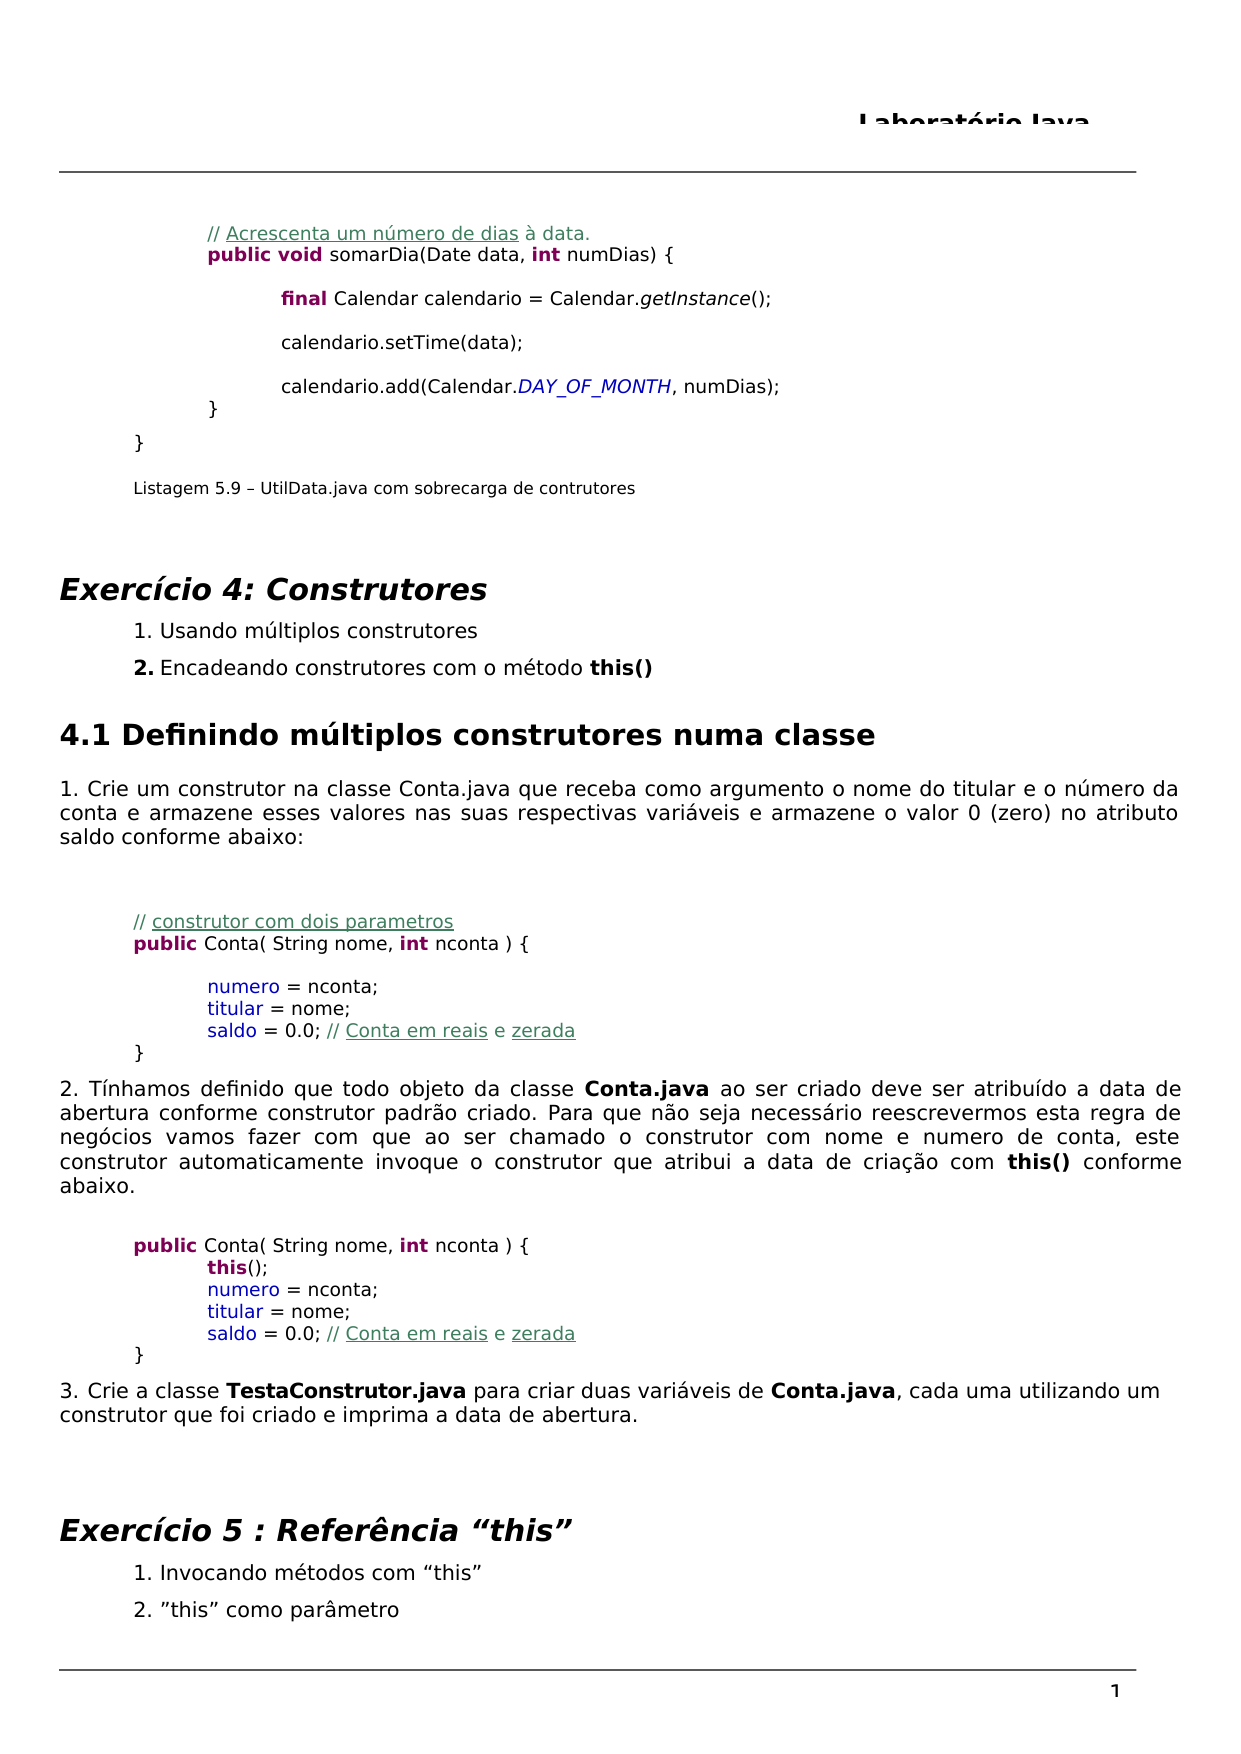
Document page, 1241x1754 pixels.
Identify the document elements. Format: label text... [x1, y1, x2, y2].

text } [133, 1042, 1194, 1064]
list Encadeando construtores com o método this() [133, 656, 1194, 681]
text this(); [207, 1257, 1194, 1279]
text final Calendar calendario = Calendar.getInstance(); calendario.setTime(data); calendario.add(Calendar.DAY_OF_MONTH, numDias); [281, 266, 793, 398]
subtitle Usando múltiplos construtores [133, 619, 1194, 644]
text public void somarDia(Date data, int numDias) { [207, 244, 1194, 266]
text numero = nconta; titular = nome; [207, 977, 433, 1020]
list Crie a classe TestaConstrutor.java para criar duas variáveis de Conta.java, cada uma utilizando um construtor que foi criado e imprima a data de abertura. [59, 1379, 1182, 1428]
list ”this” como parâmetro [133, 1598, 1194, 1622]
text // construtor com dois parametros [133, 911, 1194, 933]
list Crie um construtor na classe Conta.java que receba como argumento o nome do titular e o número da conta e armazene esses valores nas suas respectivas variáveis e armazene o valor 0 (zero) no atributo saldo conforme abaixo: [59, 777, 1180, 850]
text 4.1 Definindo múltiplos construtores numa classe [59, 718, 1194, 752]
text saldo = 0.0; // Conta em reais e zerada [207, 1323, 1194, 1344]
subtitle Invocando métodos com “this” [133, 1561, 1194, 1585]
text } [207, 398, 1194, 419]
text saldo = 0.0; // Conta em reais e zerada [207, 1020, 1194, 1042]
text Listagem 5.9 – UtilData.java com sobrecarga de contrutores [133, 479, 1194, 498]
subtitle Tínhamos definido que todo objeto da classe Conta.java ao ser criado deve ser atribuído a data de abertura conforme construtor padrão criado. Para que não seja necessário reescrevermos esta regra de negócios vamos fazer com que ao ser chamado o construtor com nome e numero de conta, este construtor automaticamente invoque o construtor que atribui a data de criação com this() conforme abaixo. [59, 1077, 1182, 1198]
text } [133, 432, 1194, 454]
text // Acrescenta um número de dias à data. [207, 223, 1194, 244]
text } [133, 1344, 1194, 1366]
text numero = nconta; titular = nome; [207, 1279, 433, 1322]
subtitle Exercício 4: Construtores [59, 572, 1194, 607]
subtitle Exercício 5 : Referência “this” [59, 1513, 1194, 1548]
text public Conta( String nome, int nconta ) { [133, 1235, 1194, 1257]
text public Conta( String nome, int nconta ) { [133, 933, 1194, 954]
